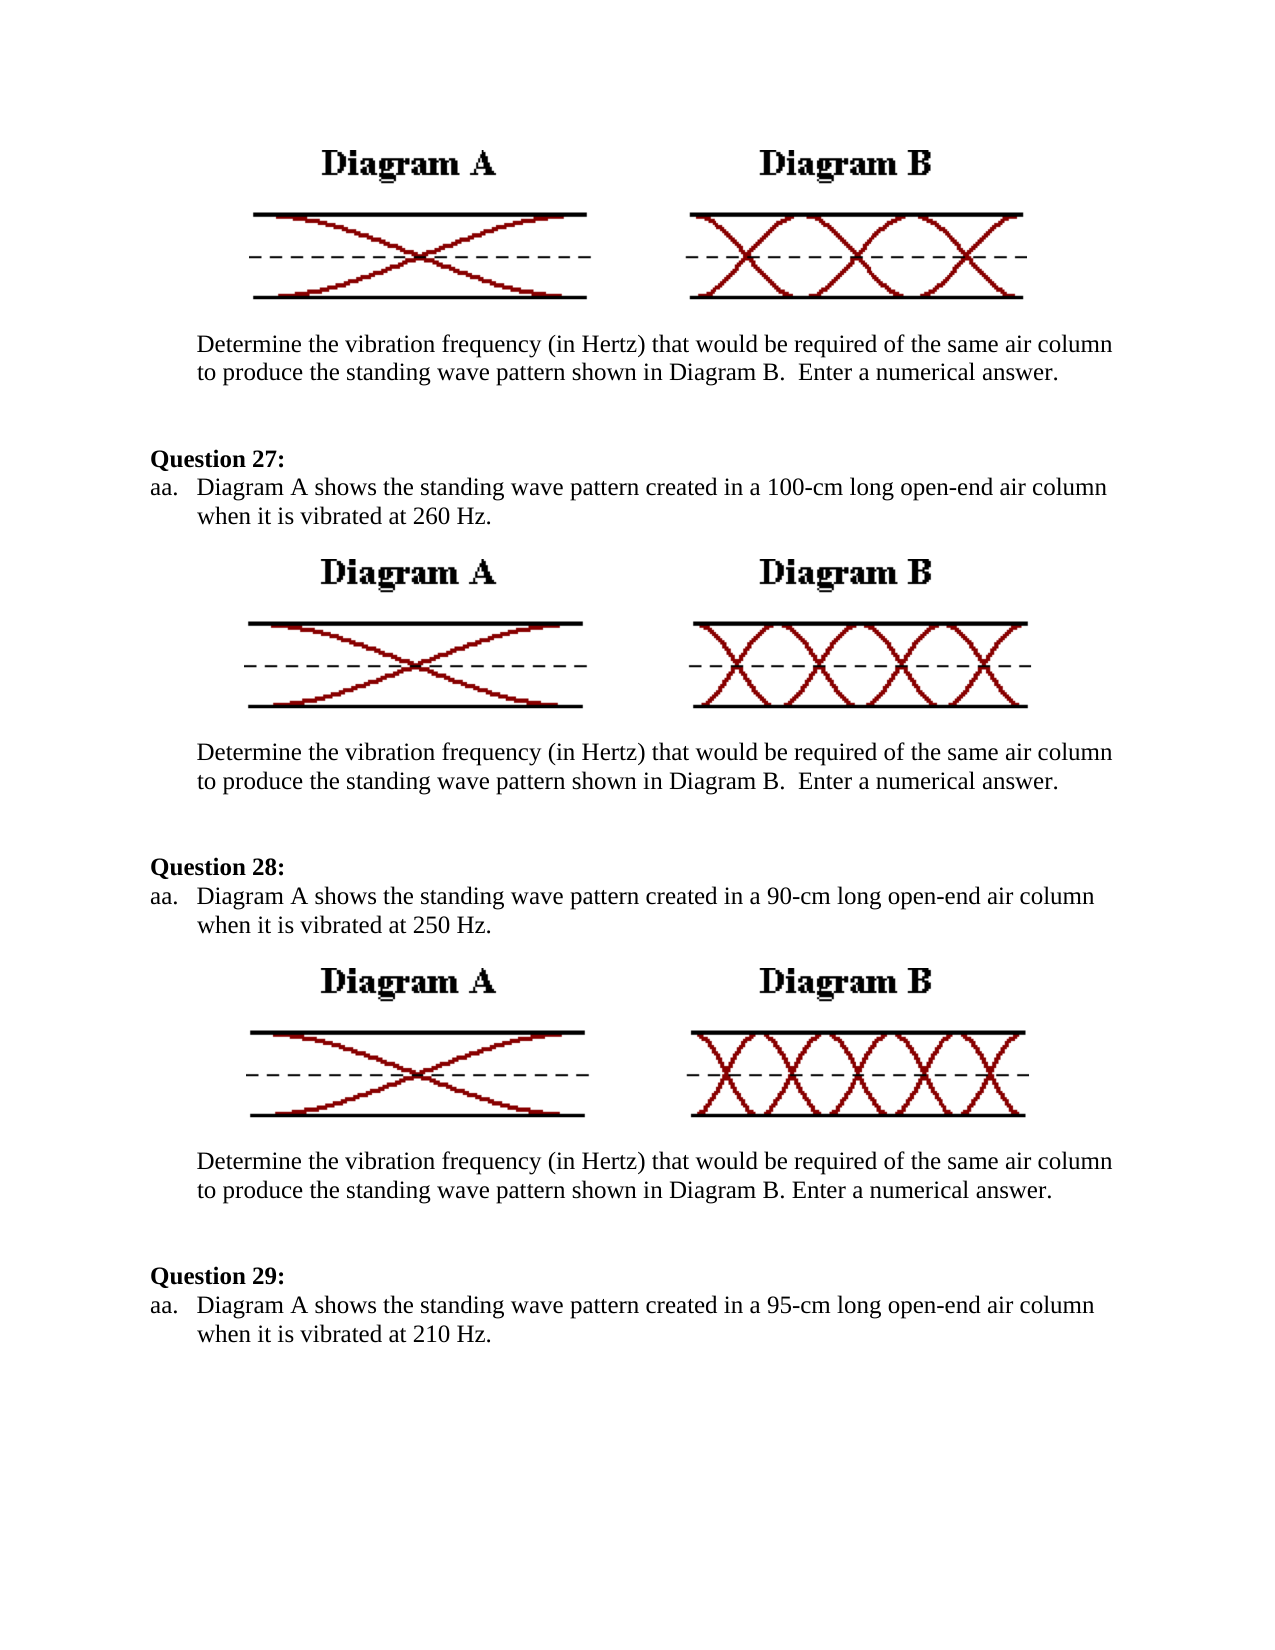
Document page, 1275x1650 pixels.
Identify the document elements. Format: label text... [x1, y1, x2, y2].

text aa. Diagram A shows the standing wave pattern created in a 95-cm long open-end air column when it is vibrated at 210 Hz. [150, 1290, 1125, 1347]
text Question 27: [150, 444, 1125, 472]
picture [243, 558, 1032, 709]
picture [248, 150, 1027, 300]
text aa. Diagram A shows the standing wave pattern created in a 90-cm long open-end air column when it is vibrated at 250 Hz. [150, 881, 1125, 939]
text Question 29: [150, 1261, 1125, 1290]
text Question 28: [150, 852, 1125, 881]
text aa. Diagram A shows the standing wave pattern created in a 100-cm long open-end air column when it is vibrated at 260 Hz. [150, 472, 1125, 530]
picture [245, 967, 1030, 1118]
